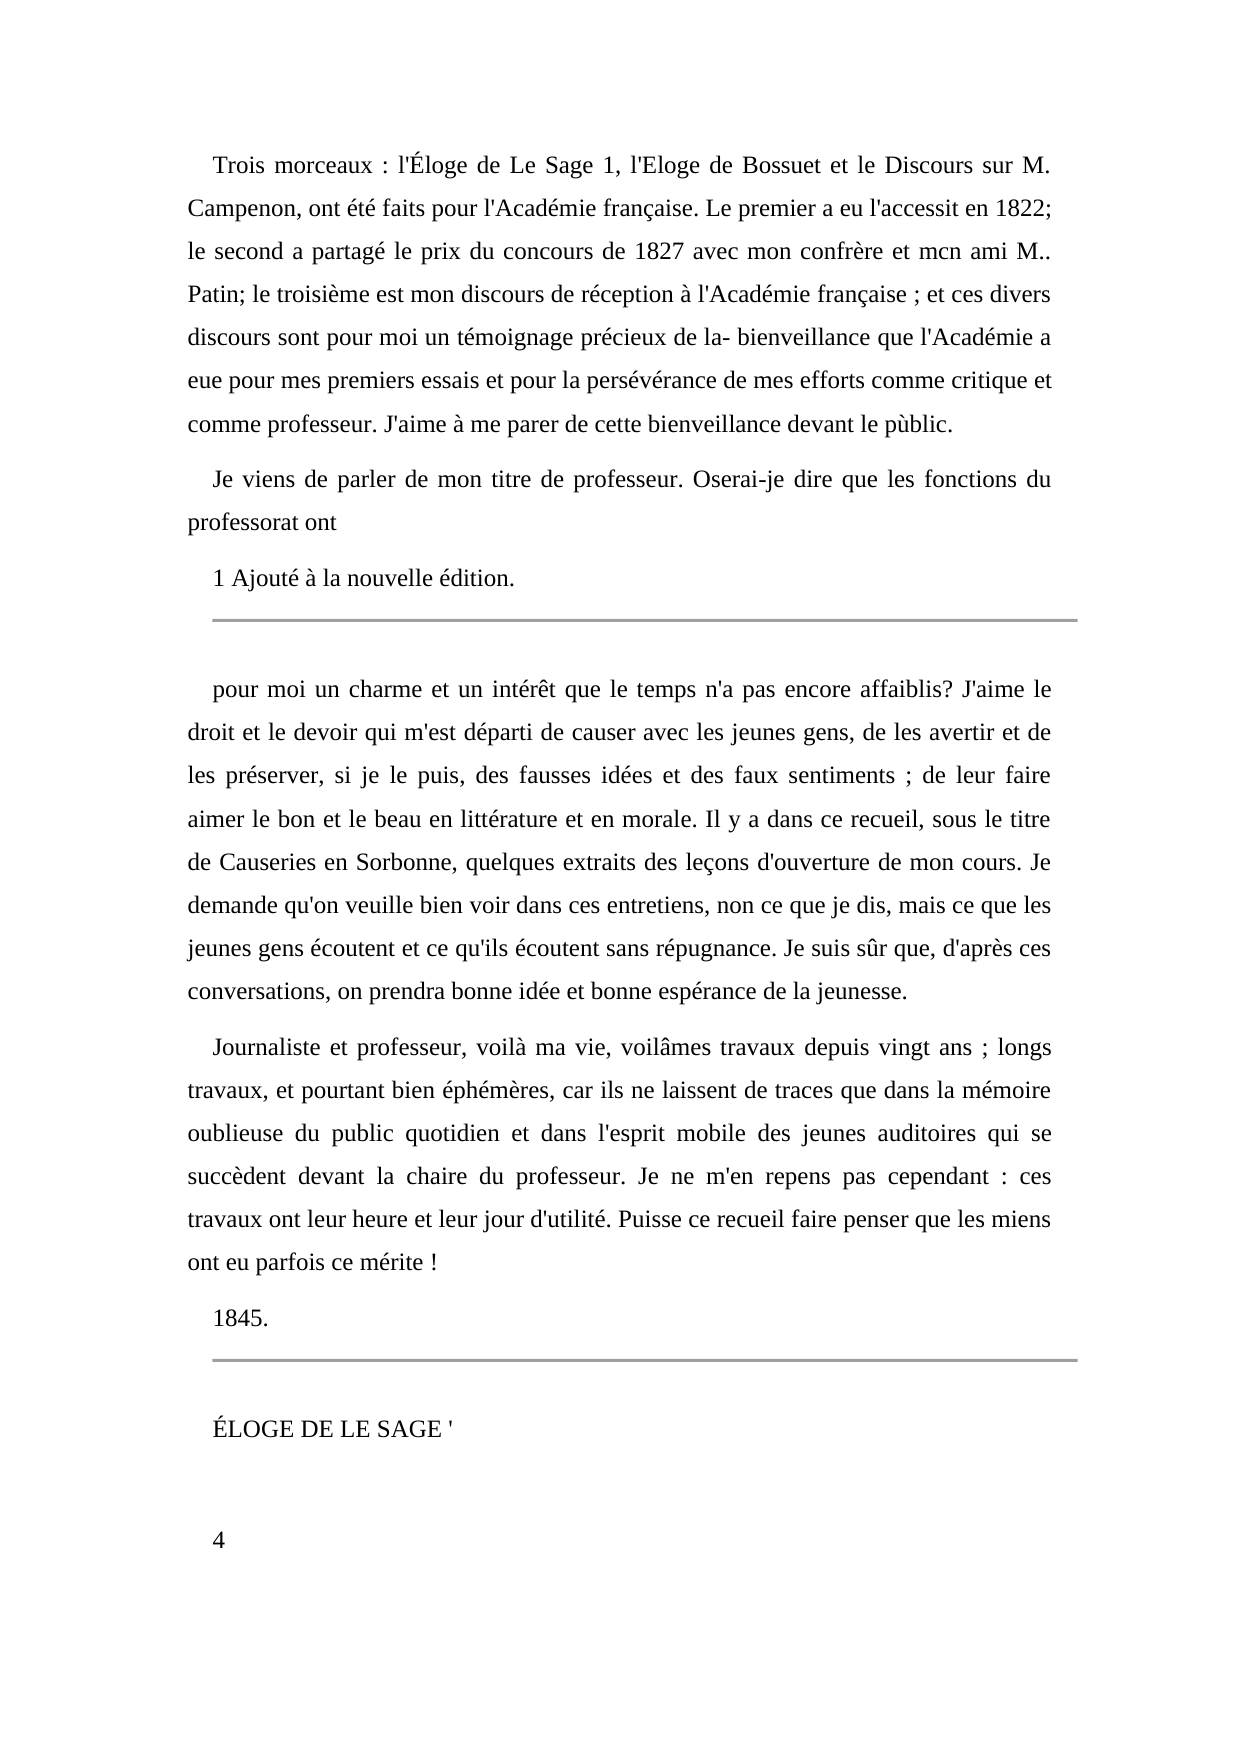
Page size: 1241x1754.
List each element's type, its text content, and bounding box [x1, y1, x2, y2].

text Journaliste et professeur, voilà ma vie, voilâmes travaux depuis vingt ans ; longs travaux, et pourtant bien éphémères, car ils ne laissent de traces que dans la mémoire oublieuse du public quotidien et dans l'esprit mobile des jeunes auditoires qui se succèdent devant la chaire du professeur. Je ne m'en repens pas cependant : ces travaux ont leur heure et leur jour d'utilité. Puisse ce recueil faire penser que les miens ont eu parfois ce mérite ! [187, 1032, 1053, 1276]
text ÉLOGE DE LE SAGE ' [187, 1414, 1053, 1443]
text 1 Ajouté à la nouvelle édition. [187, 563, 1053, 592]
text Je viens de parler de mon titre de professeur. Oserai-je dire que les fonctions du professorat ont [187, 464, 1053, 536]
text pour moi un charme et un intérêt que le temps n'a pas encore affaiblis? J'aime le droit et le devoir qui m'est départi de causer avec les jeunes gens, de les avertir et de les préserver, si je le puis, des fausses idées et des faux sentiments ; de leur faire aimer le bon et le beau en littérature et en morale. Il y a dans ce recueil, sous le titre de Causeries en Sorbonne, quelques extraits des leçons d'ouverture de mon cours. Je demande qu'on veuille bien voir dans ces entretiens, non ce que je dis, mais ce que les jeunes gens écoutent et ce qu'ils écoutent sans répugnance. Je suis sûr que, d'après ces conversations, on prendra bonne idée et bonne espérance de la jeunesse. [187, 674, 1053, 1005]
text Trois morceaux : l'Éloge de Le Sage 1, l'Eloge de Bossuet et le Discours sur M. Campenon, ont été faits pour l'Académie française. Le premier a eu l'accessit en 1822; le second a partagé le prix du concours de 1827 avec mon confrère et mcn ami M.. Patin; le troisième est mon discours de réception à l'Académie française ; et ces divers discours sont pour moi un témoignage précieux de la- bienveillance que l'Académie a eue pour mes premiers essais et pour la persévérance de mes efforts comme critique et comme professeur. J'aime à me parer de cette bienveillance devant le pùblic. [187, 150, 1053, 437]
text 1845. [187, 1303, 1053, 1332]
